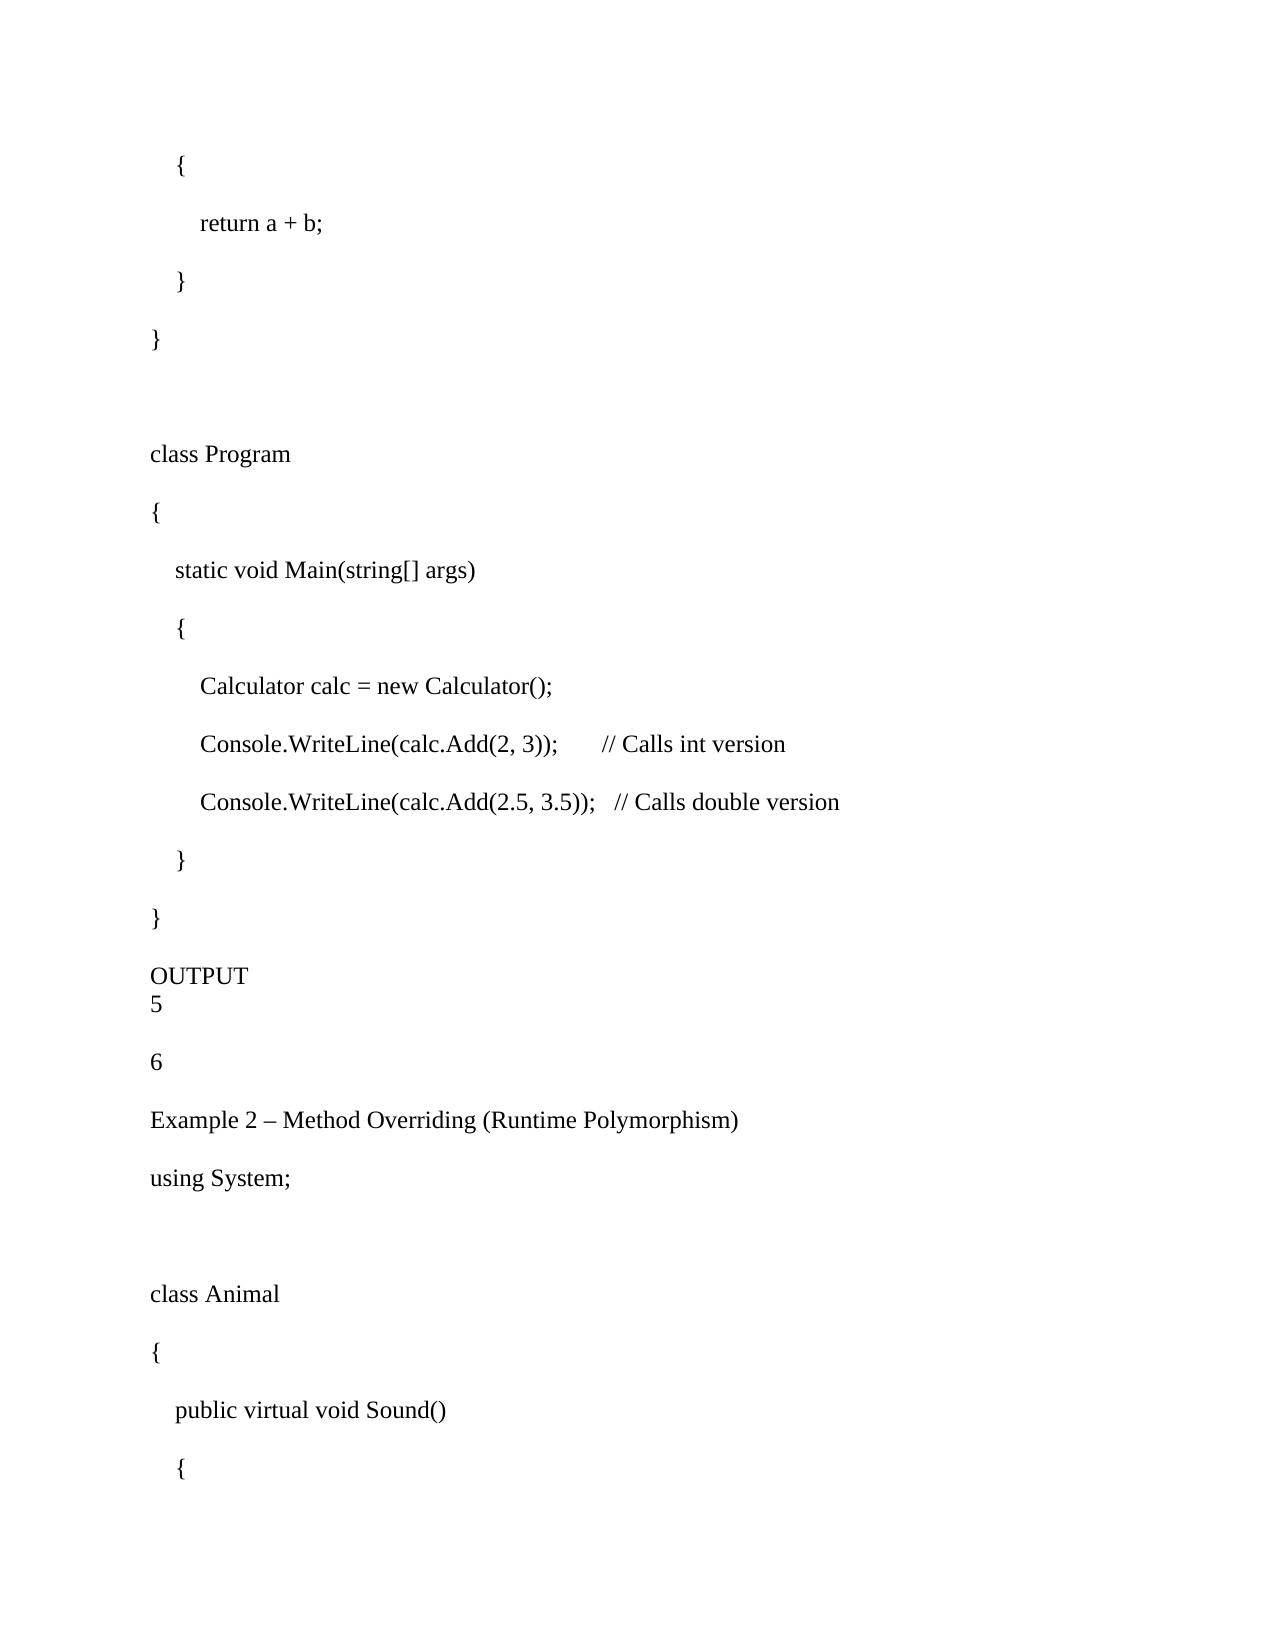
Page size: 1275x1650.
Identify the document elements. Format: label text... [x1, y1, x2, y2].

text Calculator calc = new Calculator(); [150, 671, 1125, 700]
text 6 [150, 1047, 1125, 1076]
text } [150, 324, 1125, 352]
text static void Main(string[] args) [150, 555, 1125, 584]
text { [150, 613, 1125, 642]
text Console.WriteLine(calc.Add(2, 3)); // Calls int version [150, 729, 1125, 758]
text { [150, 497, 1125, 526]
text } [150, 903, 1125, 932]
text { [150, 1337, 1125, 1366]
text { [150, 150, 1125, 179]
text return a + b; [150, 208, 1125, 237]
text using System; [150, 1163, 1125, 1192]
text class Animal [150, 1279, 1125, 1308]
text OUTPUT 5 [150, 961, 1125, 1018]
text } [150, 266, 1125, 294]
text Example 2 – Method Overriding (Runtime Polymorphism) [150, 1105, 1125, 1134]
text } [150, 845, 1125, 874]
text { [150, 1453, 1125, 1482]
text class Program [150, 439, 1125, 468]
text public virtual void Sound() [150, 1395, 1125, 1424]
text Console.WriteLine(calc.Add(2.5, 3.5)); // Calls double version [150, 787, 1125, 816]
